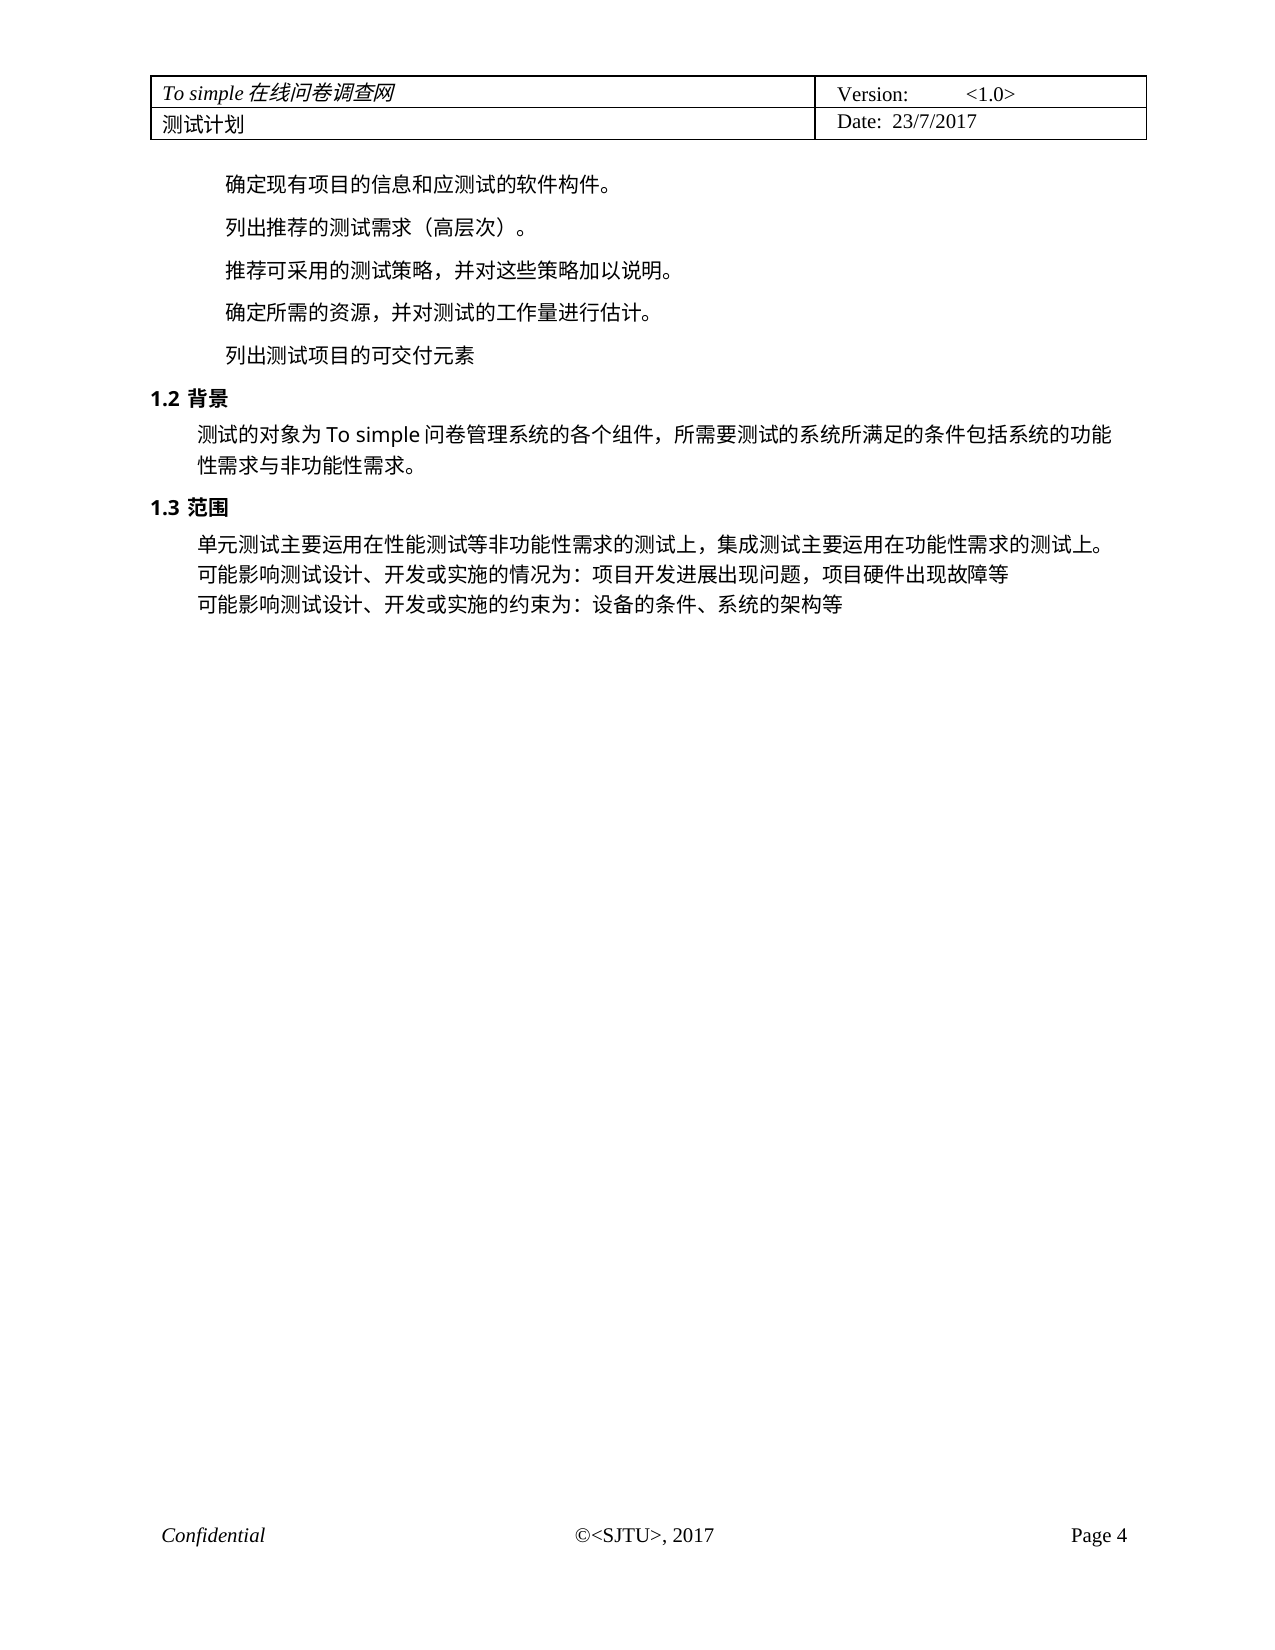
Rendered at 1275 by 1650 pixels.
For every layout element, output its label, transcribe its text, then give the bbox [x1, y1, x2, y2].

subtitle 范围 [150, 492, 1125, 522]
subtitle 背景 [150, 382, 1125, 412]
text 推荐可采用的测试策略，并对这些策略加以说明。 [225, 254, 1125, 284]
text 可能影响测试设计、开发或实施的约束为：设备的条件、系统的架构等 [197, 589, 1125, 619]
text 确定现有项目的信息和应测试的软件构件。 [225, 168, 1125, 199]
text 测试的对象为To simple问卷管理系统的各个组件，所需要测试的系统所满足的条件包括系统的功能性需求与非功能性需求。 [197, 419, 1125, 479]
text 单元测试主要运用在性能测试等非功能性需求的测试上，集成测试主要运用在功能性需求的测试上。 [197, 528, 1125, 558]
text 确定所需的资源，并对测试的工作量进行估计。 [225, 297, 1125, 327]
text 列出测试项目的可交付元素 [225, 339, 1125, 369]
text 可能影响测试设计、开发或实施的情况为：项目开发进展出现问题，项目硬件出现故障等 [197, 558, 1125, 589]
text 列出推荐的测试需求（高层次）。 [225, 211, 1125, 241]
